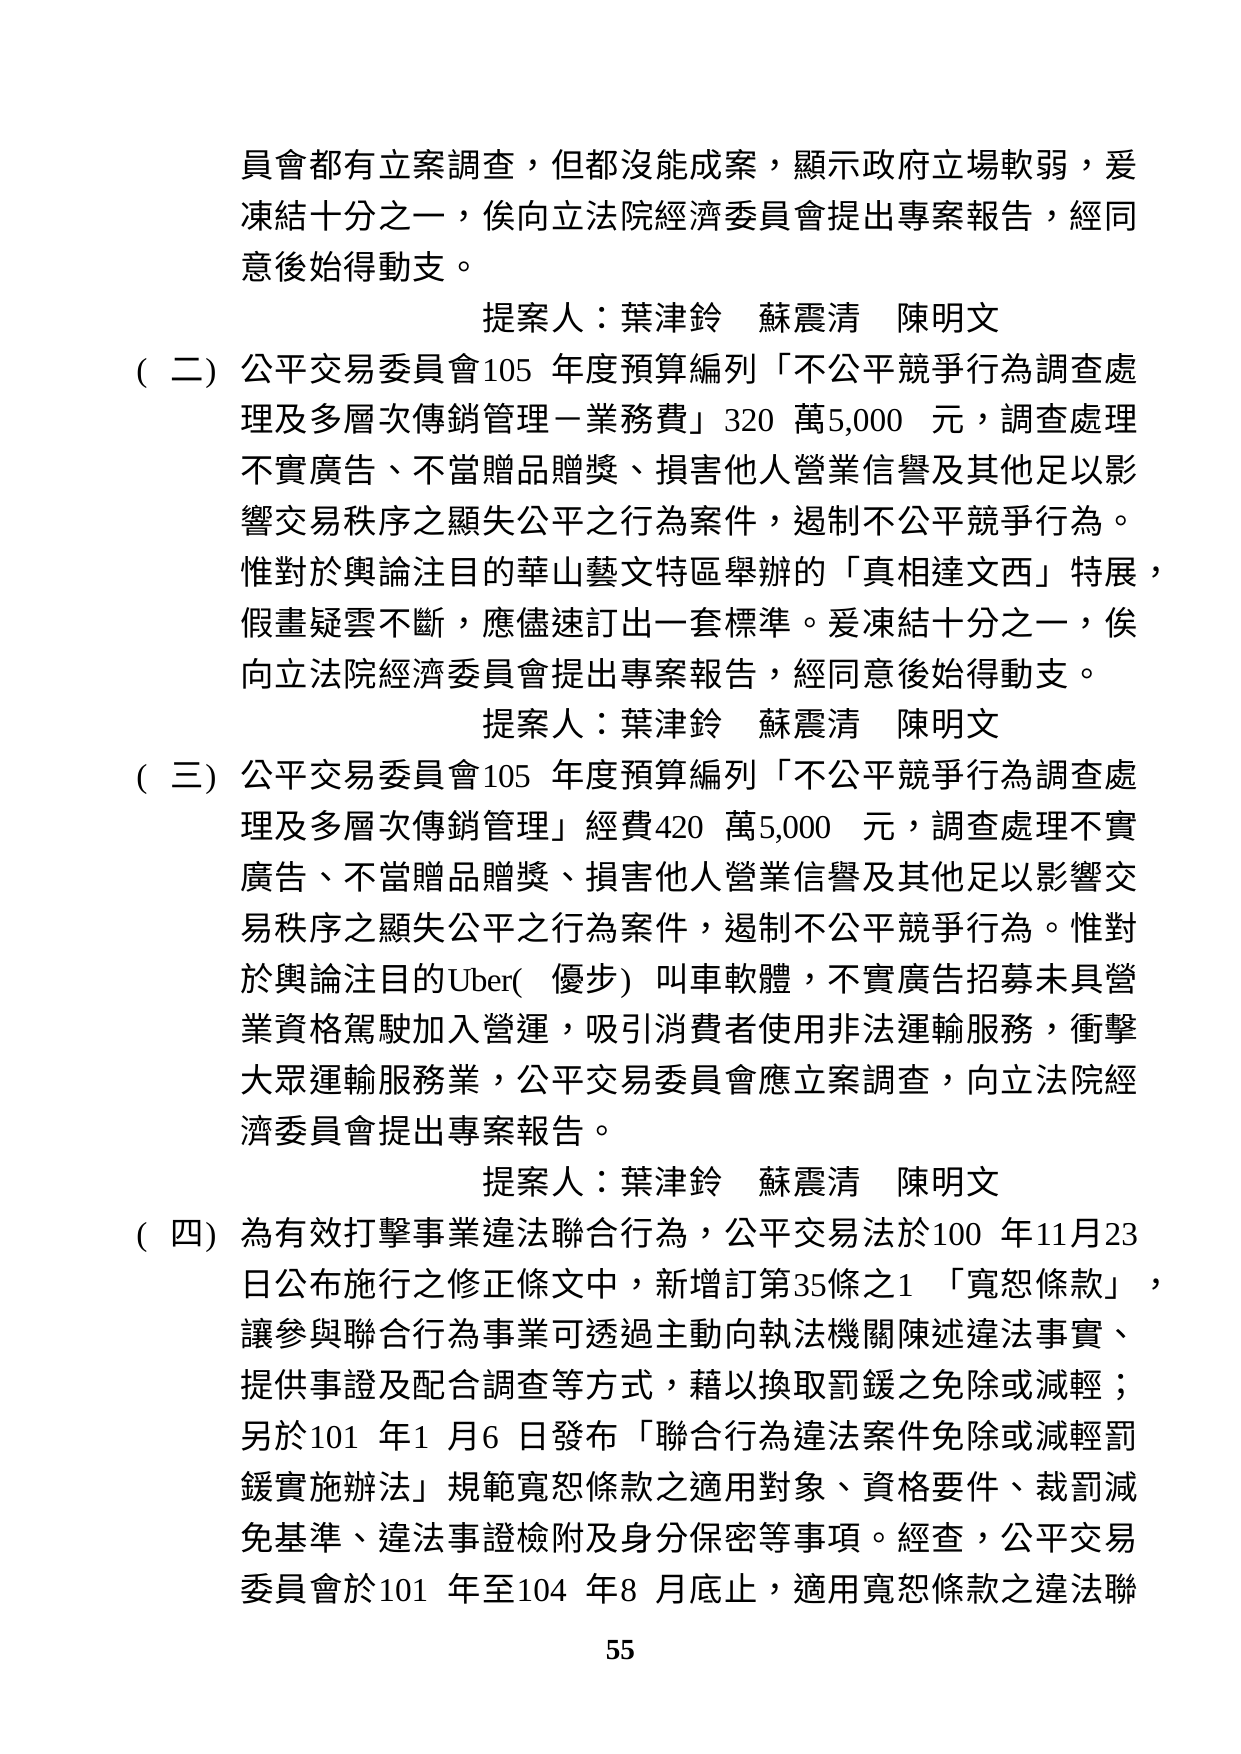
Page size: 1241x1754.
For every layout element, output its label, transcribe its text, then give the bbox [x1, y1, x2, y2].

text 提案人：葉津鈴 蘇震清 陳明文 [447, 290, 1108, 341]
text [136, 1205, 1139, 1612]
text 提案人：葉津鈴 蘇震清 陳明文 [447, 1154, 1108, 1205]
text (二)公平交易委員會105年度預算編列「不公平競爭行為調查處理及多層次傳銷管理－業務費」320萬5,000元，調查處理不實廣告、不當贈品贈獎、損害他人營業信譽及其他足以影響交易秩序之顯失公平之行為案件，遏制不公平競爭行為。惟對於輿論注目的華山藝文特區舉辦的「真相達文西」特展，假畫疑雲不斷，應儘速訂出一套標準。爰凍結十分之一，俟向立法院經濟委員會提出專案報告，經同意後始得動支。 [136, 341, 1139, 697]
text (三)公平交易委員會105年度預算編列「不公平競爭行為調查處理及多層次傳銷管理」經費420萬5,000元，調查處理不實廣告、不當贈品贈獎、損害他人營業信譽及其他足以影響交易秩序之顯失公平之行為案件，遏制不公平競爭行為。惟對於輿論注目的Uber(優步)叫車軟體，不實廣告招募未具營業資格駕駛加入營運，吸引消費者使用非法運輸服務，衝擊大眾運輸服務業，公平交易委員會應立案調查，向立法院經濟委員會提出專案報告。 [136, 748, 1139, 1154]
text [136, 138, 1139, 290]
text 提案人：葉津鈴 蘇震清 陳明文 [447, 697, 1108, 748]
